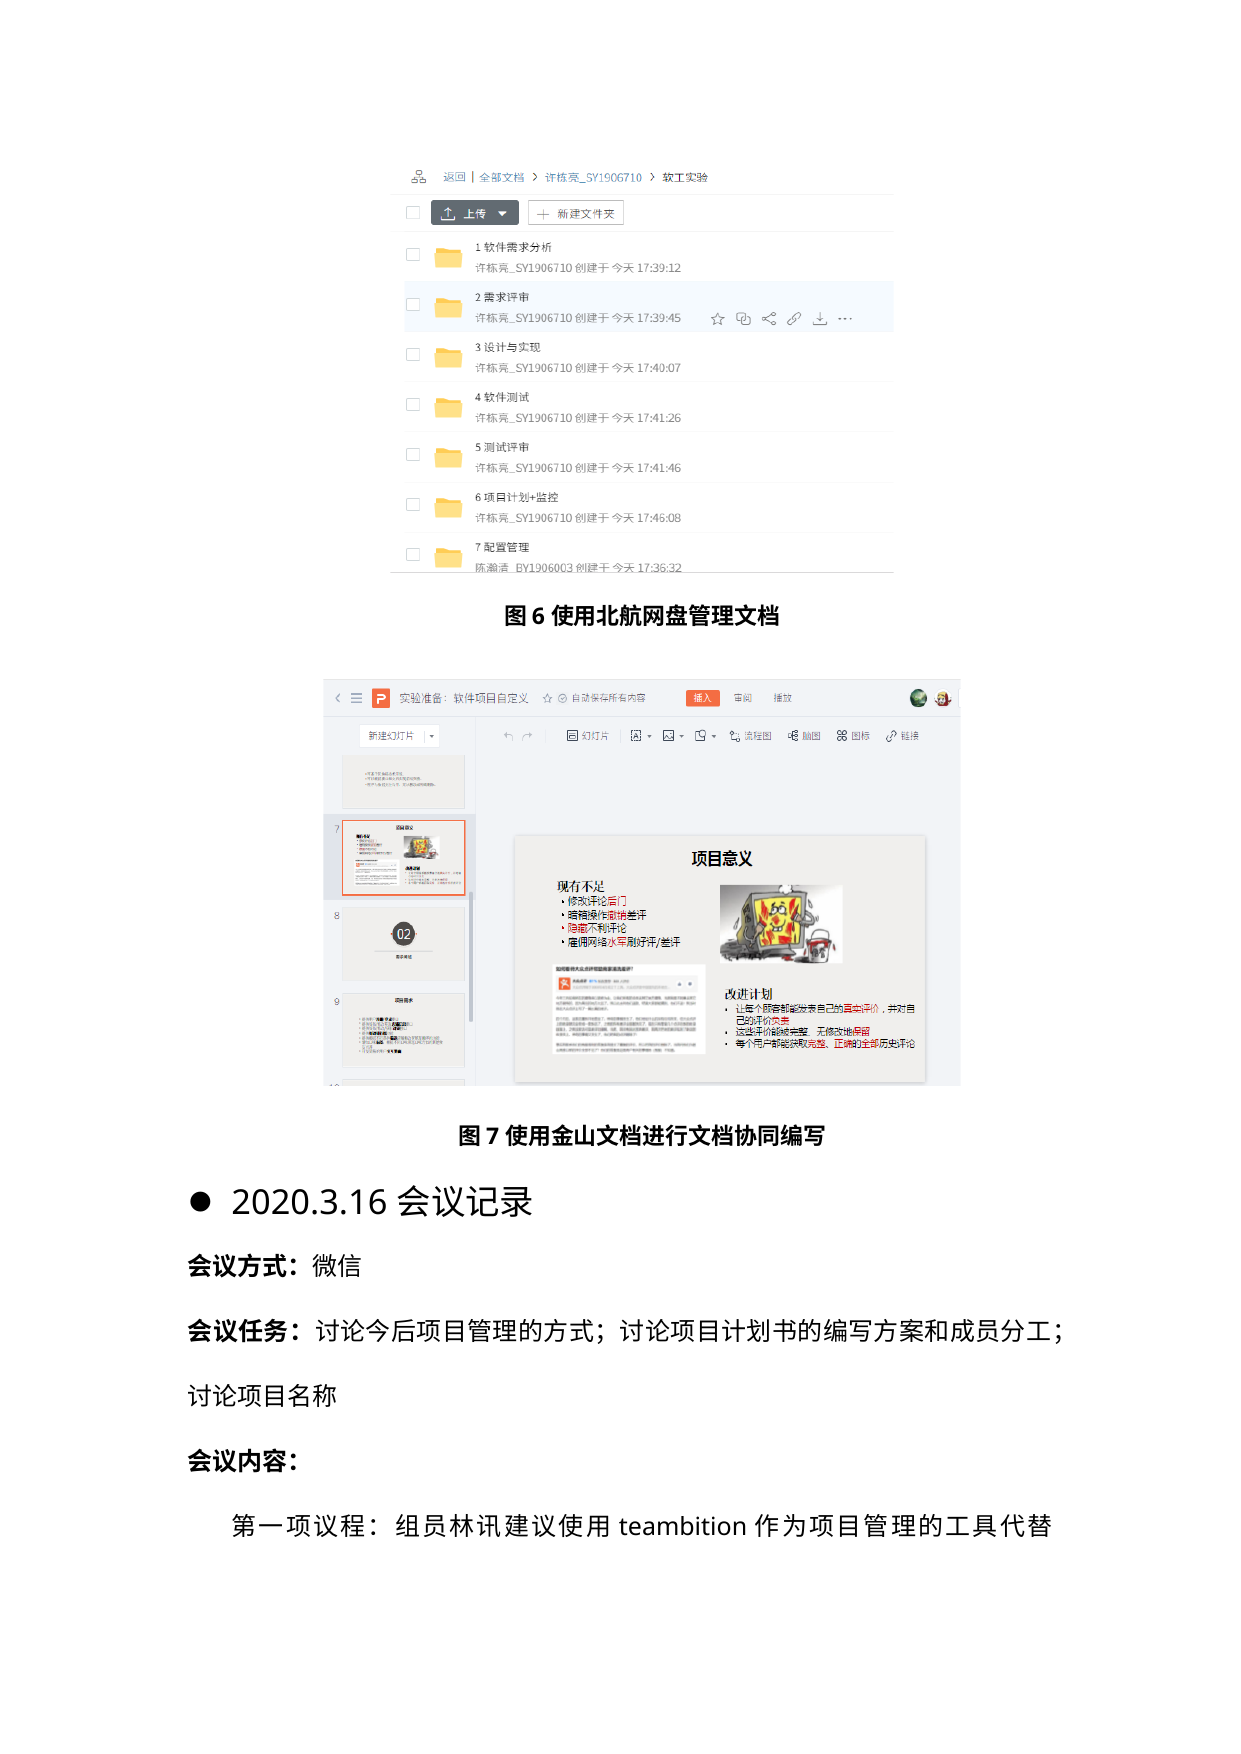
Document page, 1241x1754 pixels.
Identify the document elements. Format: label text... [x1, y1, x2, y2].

text 会议方式：微信 [187, 1232, 1053, 1297]
picture [390, 159, 894, 573]
text 会议内容： [187, 1427, 1053, 1492]
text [187, 1492, 1053, 1557]
list 2020.3.16 会议记录 [187, 1167, 1053, 1232]
text 图7 使用金山文档进行文档协同编写 [187, 1102, 1053, 1167]
picture [323, 679, 961, 1086]
text 图6 使用北航网盘管理文档 [187, 582, 1053, 647]
text 会议任务：讨论今后项目管理的方式；讨论项目计划书的编写方案和成员分工；讨论项目名称 [187, 1297, 1053, 1427]
